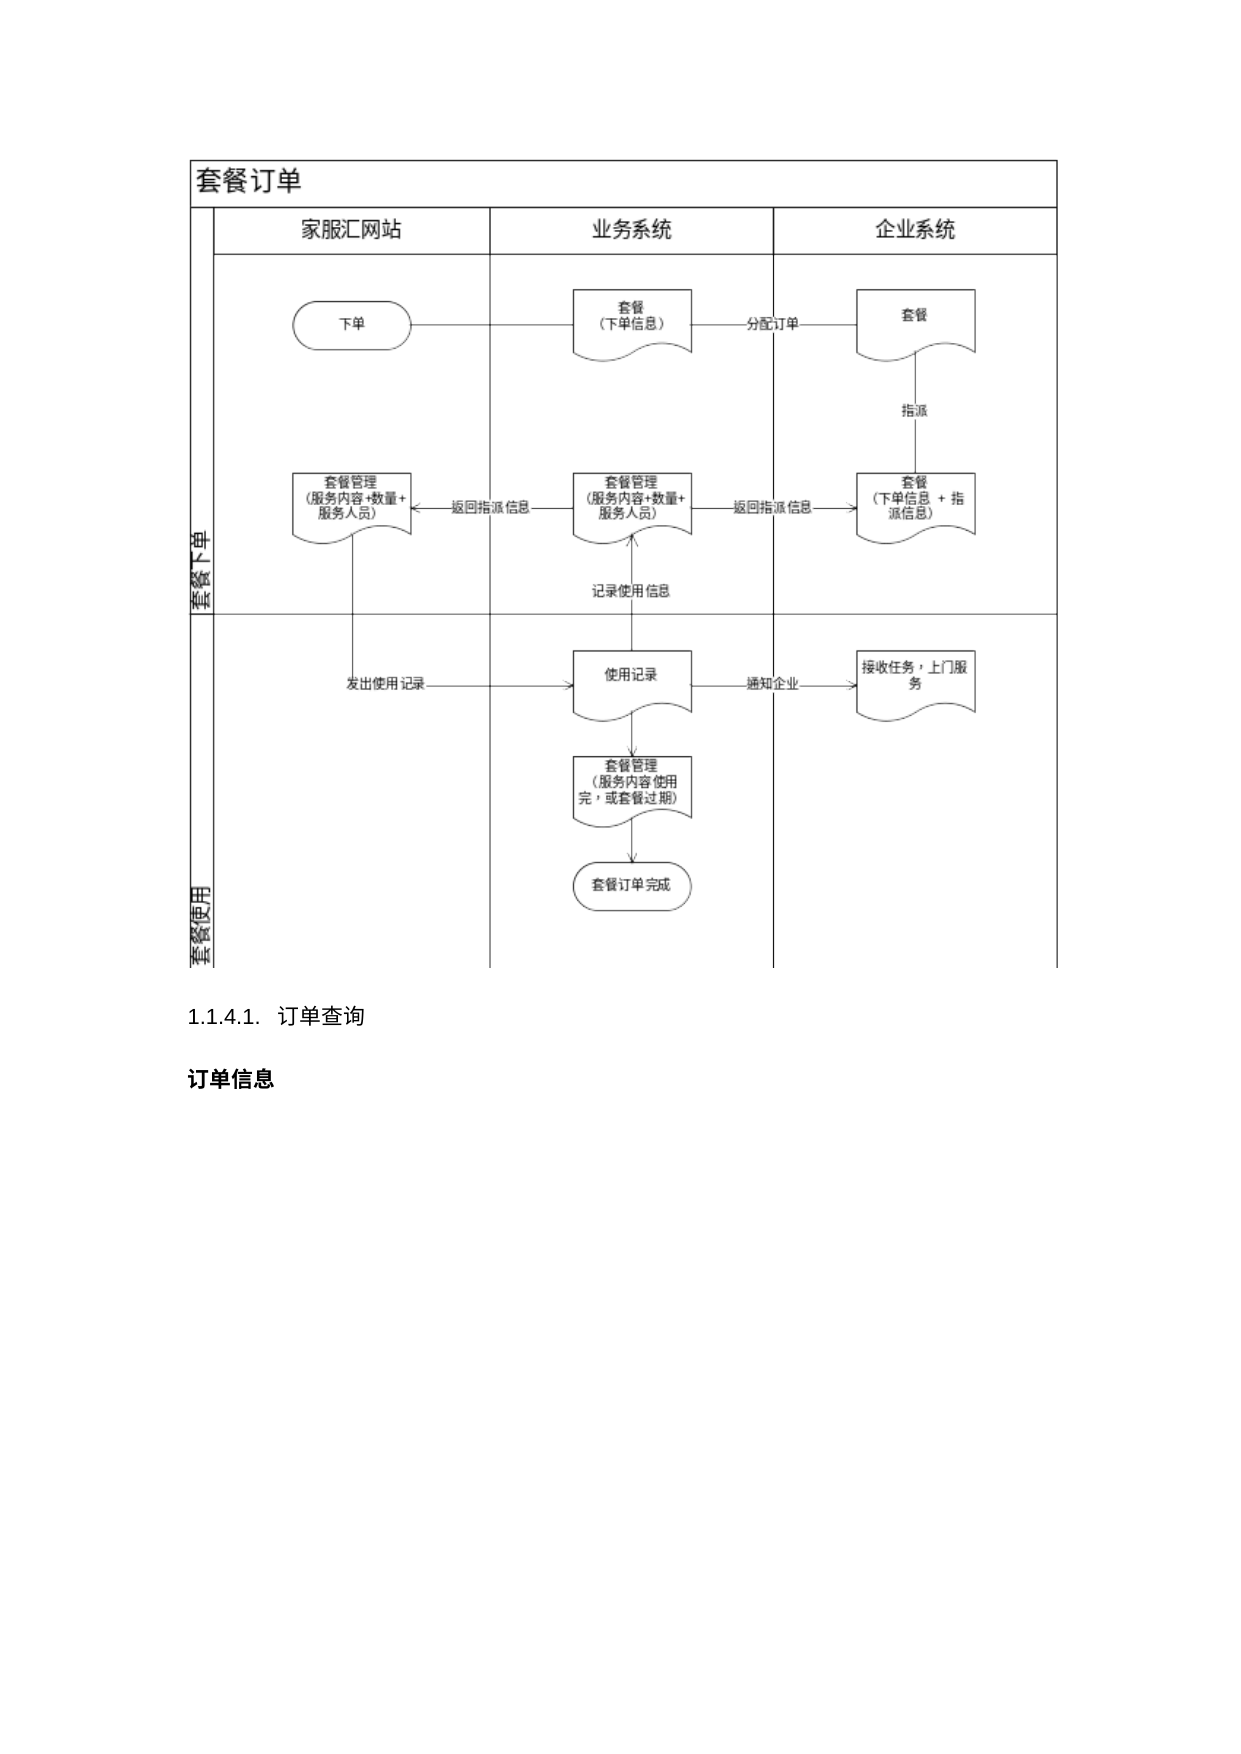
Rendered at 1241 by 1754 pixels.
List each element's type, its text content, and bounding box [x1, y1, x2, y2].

text 订单信息 [187, 1062, 1053, 1094]
subtitle 订单查询 [187, 999, 1053, 1031]
